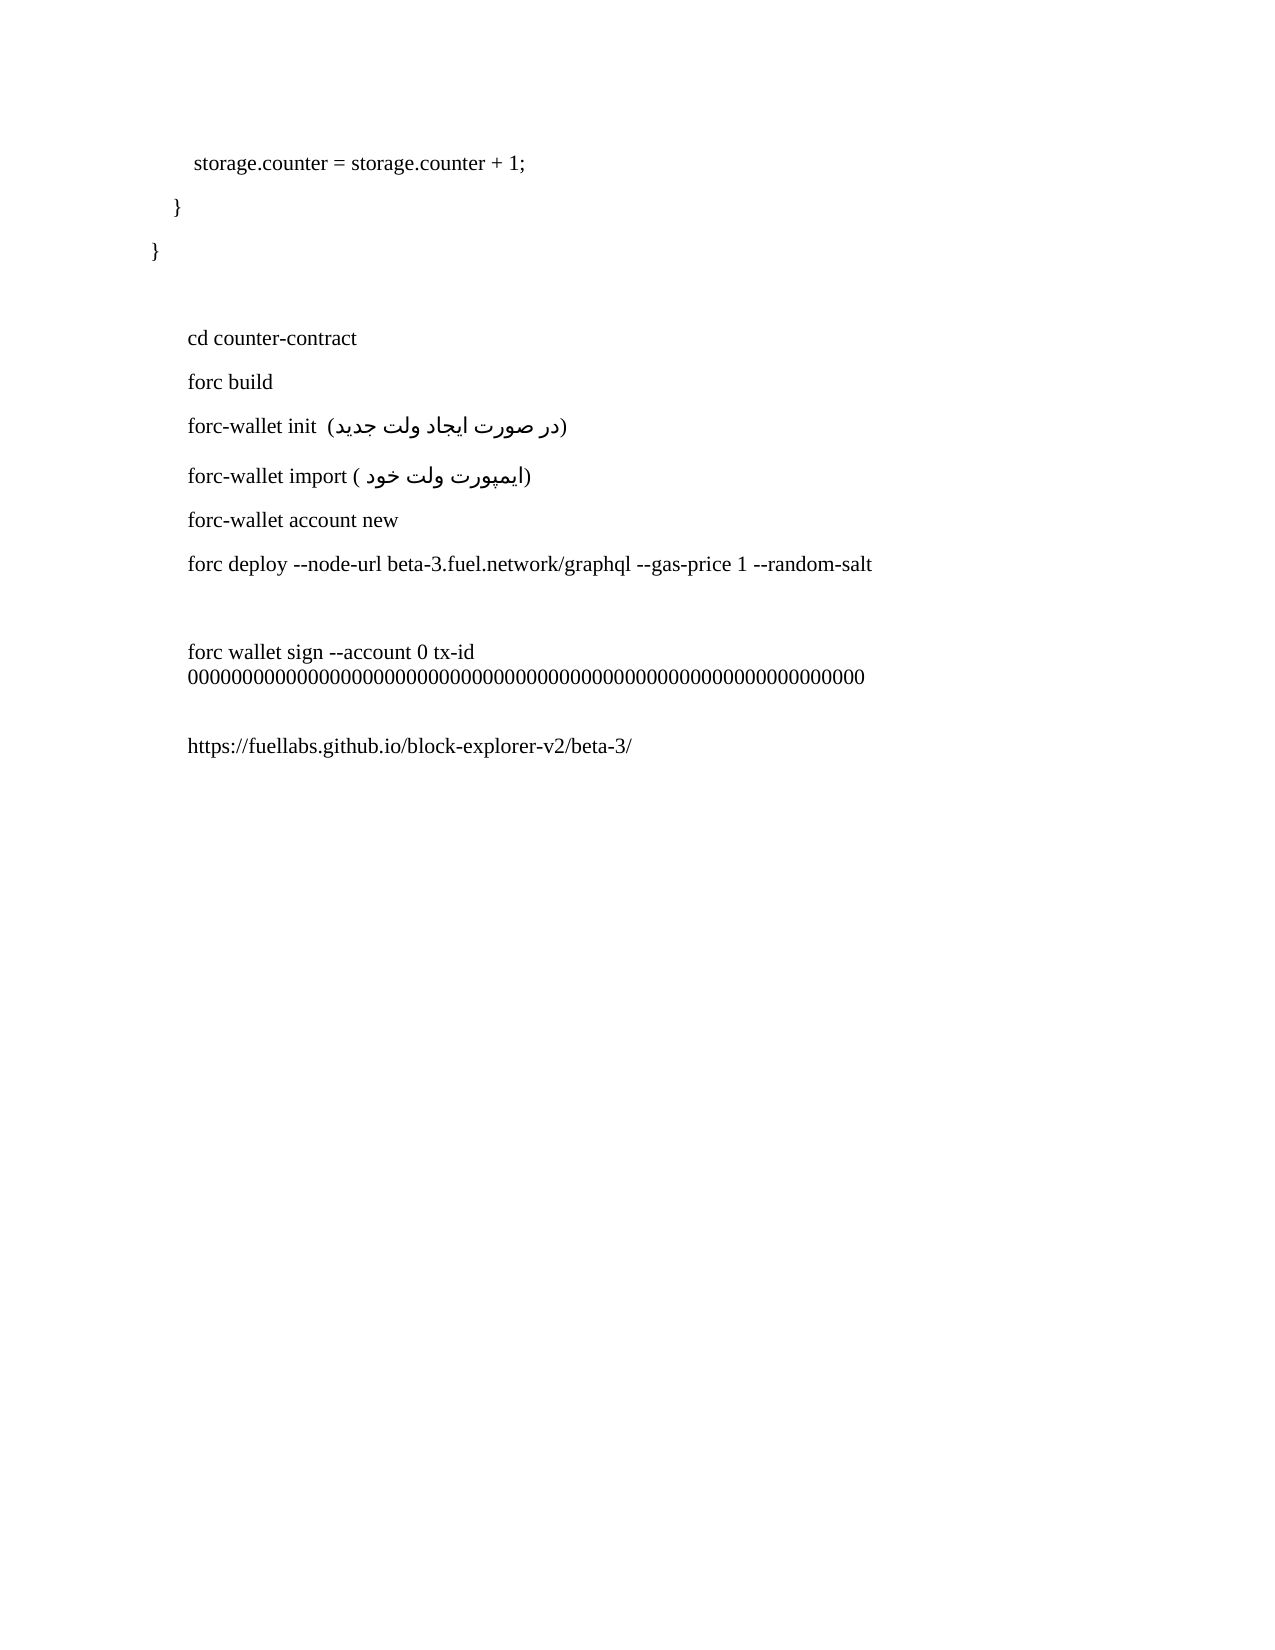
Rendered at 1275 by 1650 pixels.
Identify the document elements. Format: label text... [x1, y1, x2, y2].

text forc deploy --node-url beta-3.fuel.network/graphql --gas-price 1 --random-salt [187, 551, 1125, 576]
text forc-wallet init (در صورت ایجاد ولت جدید) [187, 413, 1125, 438]
text https://fuellabs.github.io/block-explorer-v2/beta-3/ [187, 733, 1125, 758]
text forc wallet sign --account 0 tx-id 00000000000000000000000000000000000000000000000000000000000000 [187, 639, 1125, 689]
text forc-wallet import ( ایمپورت ولت خود) [187, 463, 1125, 489]
text cd counter-contract [187, 325, 1125, 351]
text forc build [187, 369, 1125, 394]
text } [150, 194, 1125, 219]
text } [150, 238, 1125, 263]
text storage.counter = storage.counter + 1; [150, 150, 1125, 175]
text forc-wallet account new [187, 507, 1125, 533]
